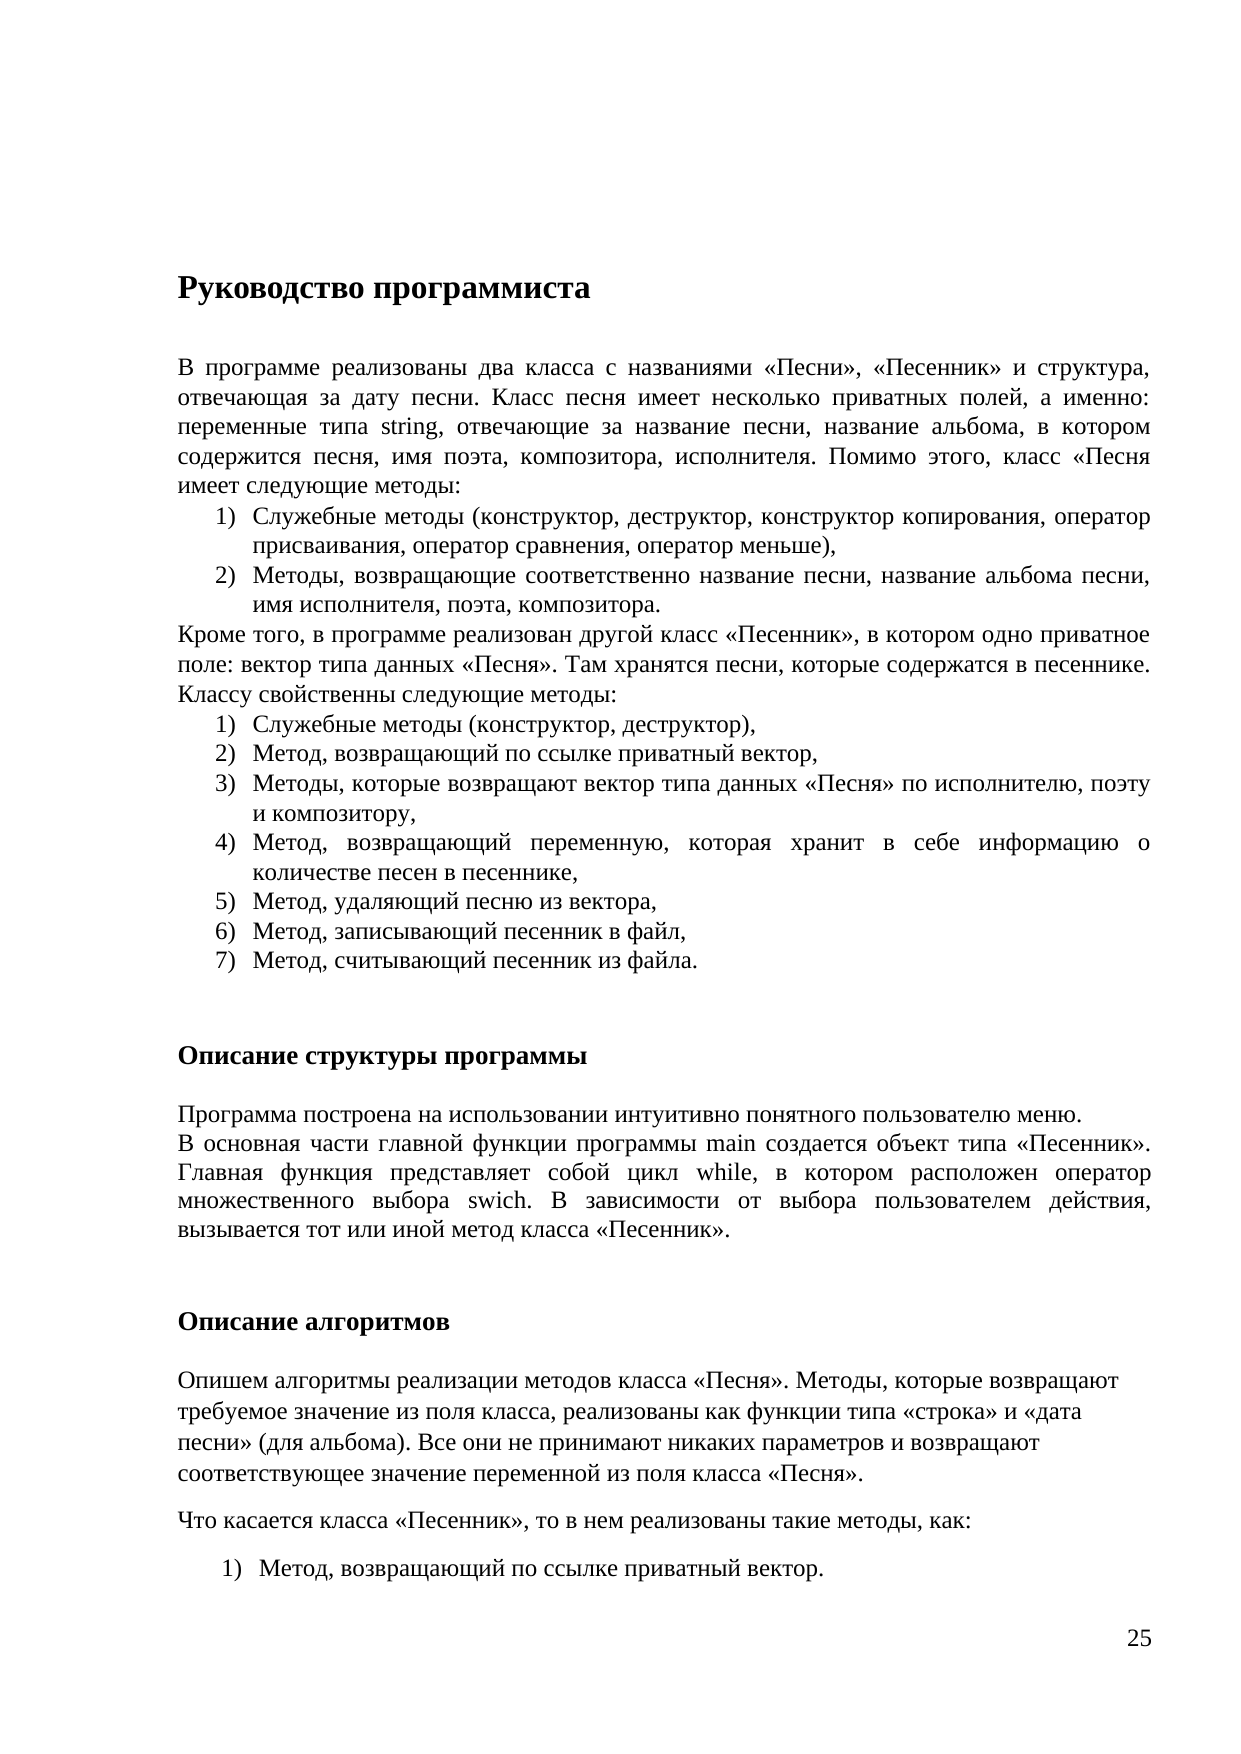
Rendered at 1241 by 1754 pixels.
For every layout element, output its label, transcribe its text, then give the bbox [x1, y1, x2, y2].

list Метод, возвращающий по ссылке приватный вектор. [221, 1553, 1152, 1582]
list Метод, удаляющий песню из вектора, [215, 886, 1151, 915]
text Программа построена на использовании интуитивно понятного пользователю меню. [177, 1099, 1152, 1128]
list Служебные методы (конструктор, деструктор), [215, 709, 1151, 738]
list Метод, возвращающий переменную, которая хранит в себе информацию о количестве песен в песеннике, [215, 827, 1151, 886]
text Опишем алгоритмы реализации методов класса «Песня». Методы, которые возвращают требуемое значение из поля класса, реализованы как функции типа «строка» и «дата песни» (для альбома). Все они не принимают никаких параметров и возвращают соответствующее значение переменной из поля класса «Песня». [177, 1365, 1152, 1487]
subtitle Описание структуры программы [177, 1039, 1152, 1071]
text Что касается класса «Песенник», то в нем реализованы такие методы, как: [177, 1506, 1152, 1534]
list Служебные методы (конструктор, деструктор, конструктор копирования, оператор присваивания, оператор сравнения, оператор меньше), [215, 501, 1151, 559]
list Метод, возвращающий по ссылке приватный вектор, [215, 738, 1151, 767]
text В основная части главной функции программы main создается объект типа «Песенник». Главная функция представляет собой цикл while, в котором расположен оператор множественного выбора swich. В зависимости от выбора пользователем действия, вызывается тот или иной метод класса «Песенник». [177, 1128, 1152, 1243]
list Методы, возвращающие соответственно название песни, название альбома песни, имя исполнителя, поэта, композитора. [215, 560, 1151, 618]
text Кроме того, в программе реализован другой класс «Песенник», в котором одно приватное поле: вектор типа данных «Песня». Там хранятся песни, которые содержатся в песеннике. Классу свойственны следующие методы: [177, 619, 1151, 707]
subtitle Описание алгоритмов [177, 1305, 1152, 1336]
list Методы, которые возвращают вектор типа данных «Песня» по исполнителю, поэту и композитору, [215, 768, 1151, 826]
list Метод, записывающий песенник в файл, [215, 916, 1151, 945]
list Метод, считывающий песенник из файла. [215, 946, 1151, 974]
subtitle Руководство программиста [177, 268, 1152, 306]
text В программе реализованы два класса с названиями «Песни», «Песенник» и структура, отвечающая за дату песни. Класс песня имеет несколько приватных полей, а именно: переменные типа string, отвечающие за название песни, название альбома, в котором содержится песня, имя поэта, композитора, исполнителя. Помимо этого, класс «Песня имеет следующие методы: [177, 352, 1151, 499]
